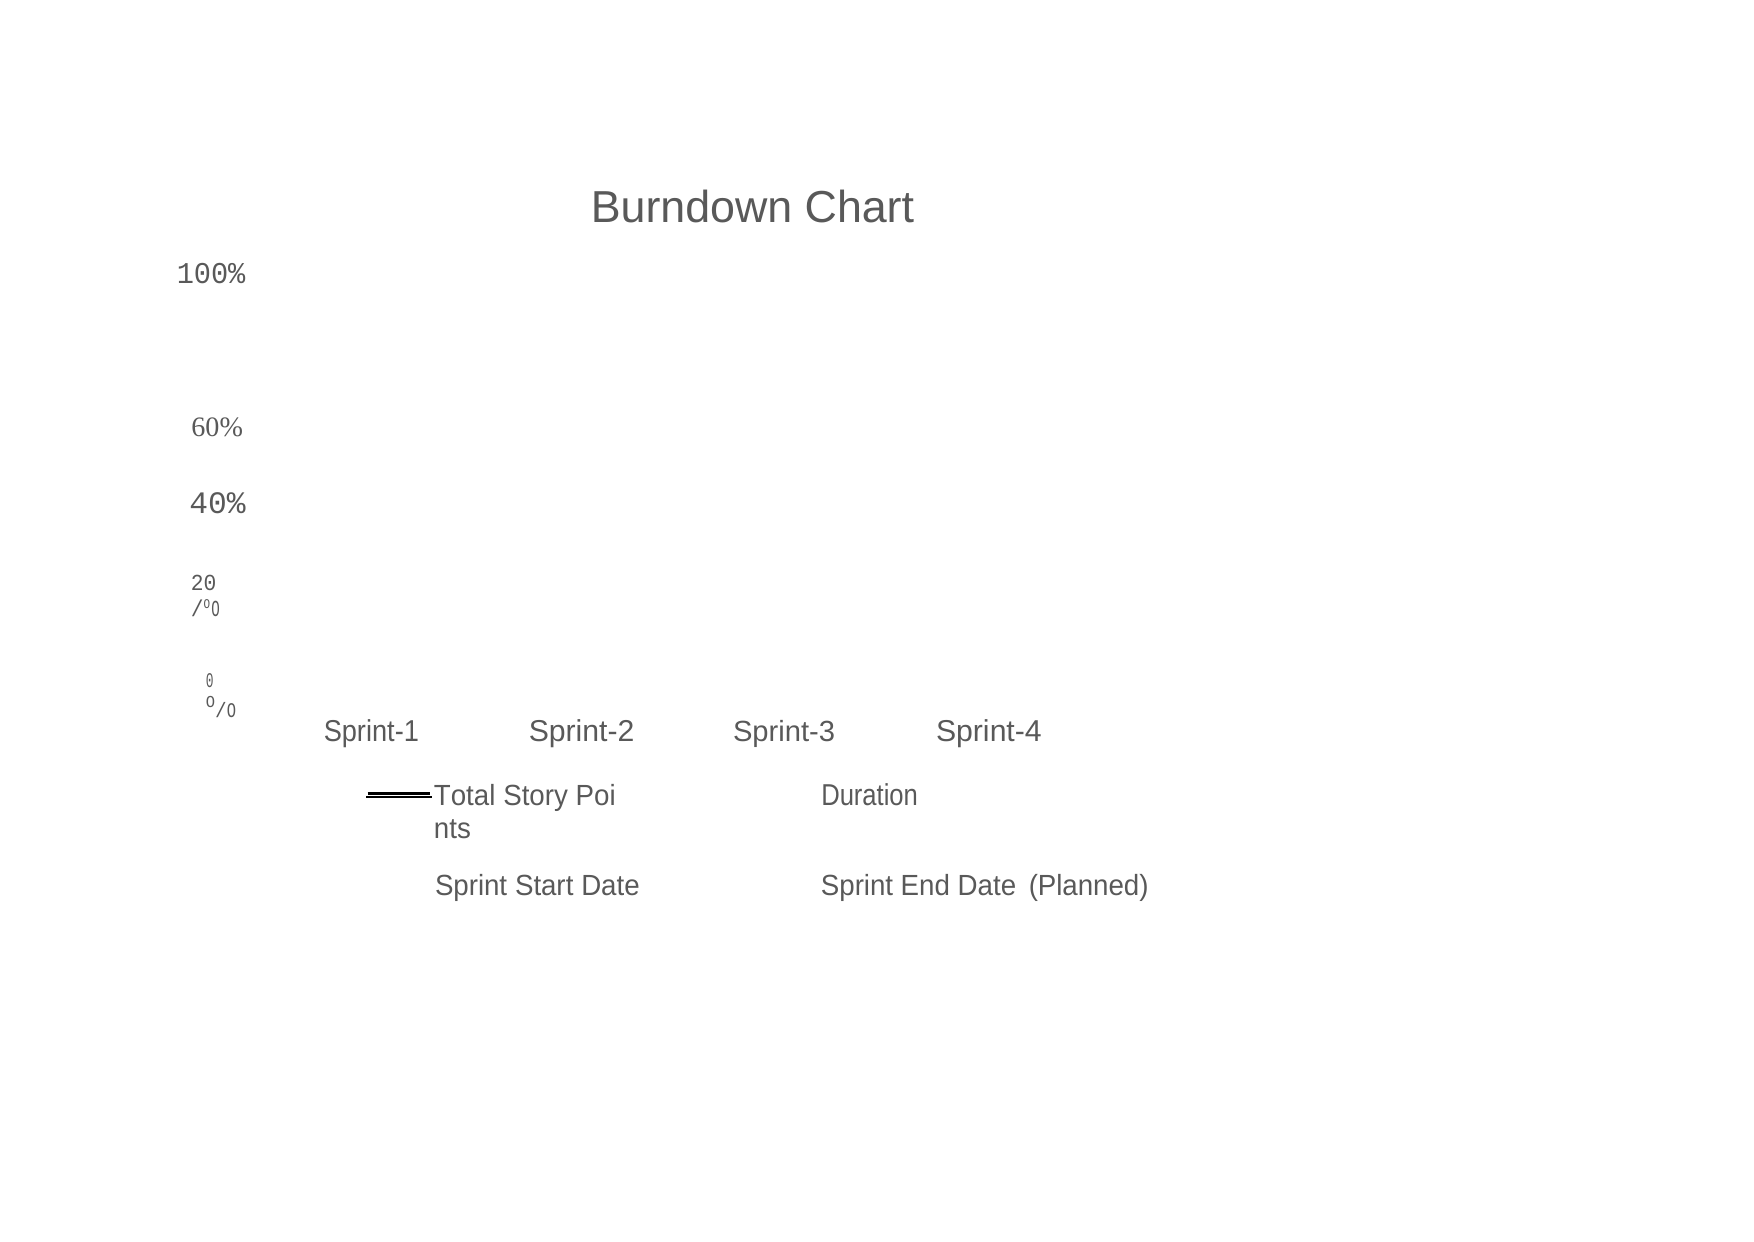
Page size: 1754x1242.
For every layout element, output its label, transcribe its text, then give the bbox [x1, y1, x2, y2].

text Sprint Start Date Sprint End Date (Planned) [435, 867, 1677, 901]
text Sprint-2 [528, 713, 648, 748]
text Duration [821, 777, 922, 812]
text 60% [191, 411, 247, 443]
subtitle Sprint-1 [323, 713, 421, 747]
text 0 O/O [206, 670, 247, 724]
text 40% [189, 488, 247, 523]
text Burndown Chart [591, 180, 1677, 232]
text Sprint-4 [936, 713, 1677, 748]
text Sprint-3 [733, 714, 922, 747]
subtitle 100% [177, 258, 247, 293]
text Total Story Poi nts [434, 778, 648, 845]
text 20 /OO [191, 571, 247, 623]
